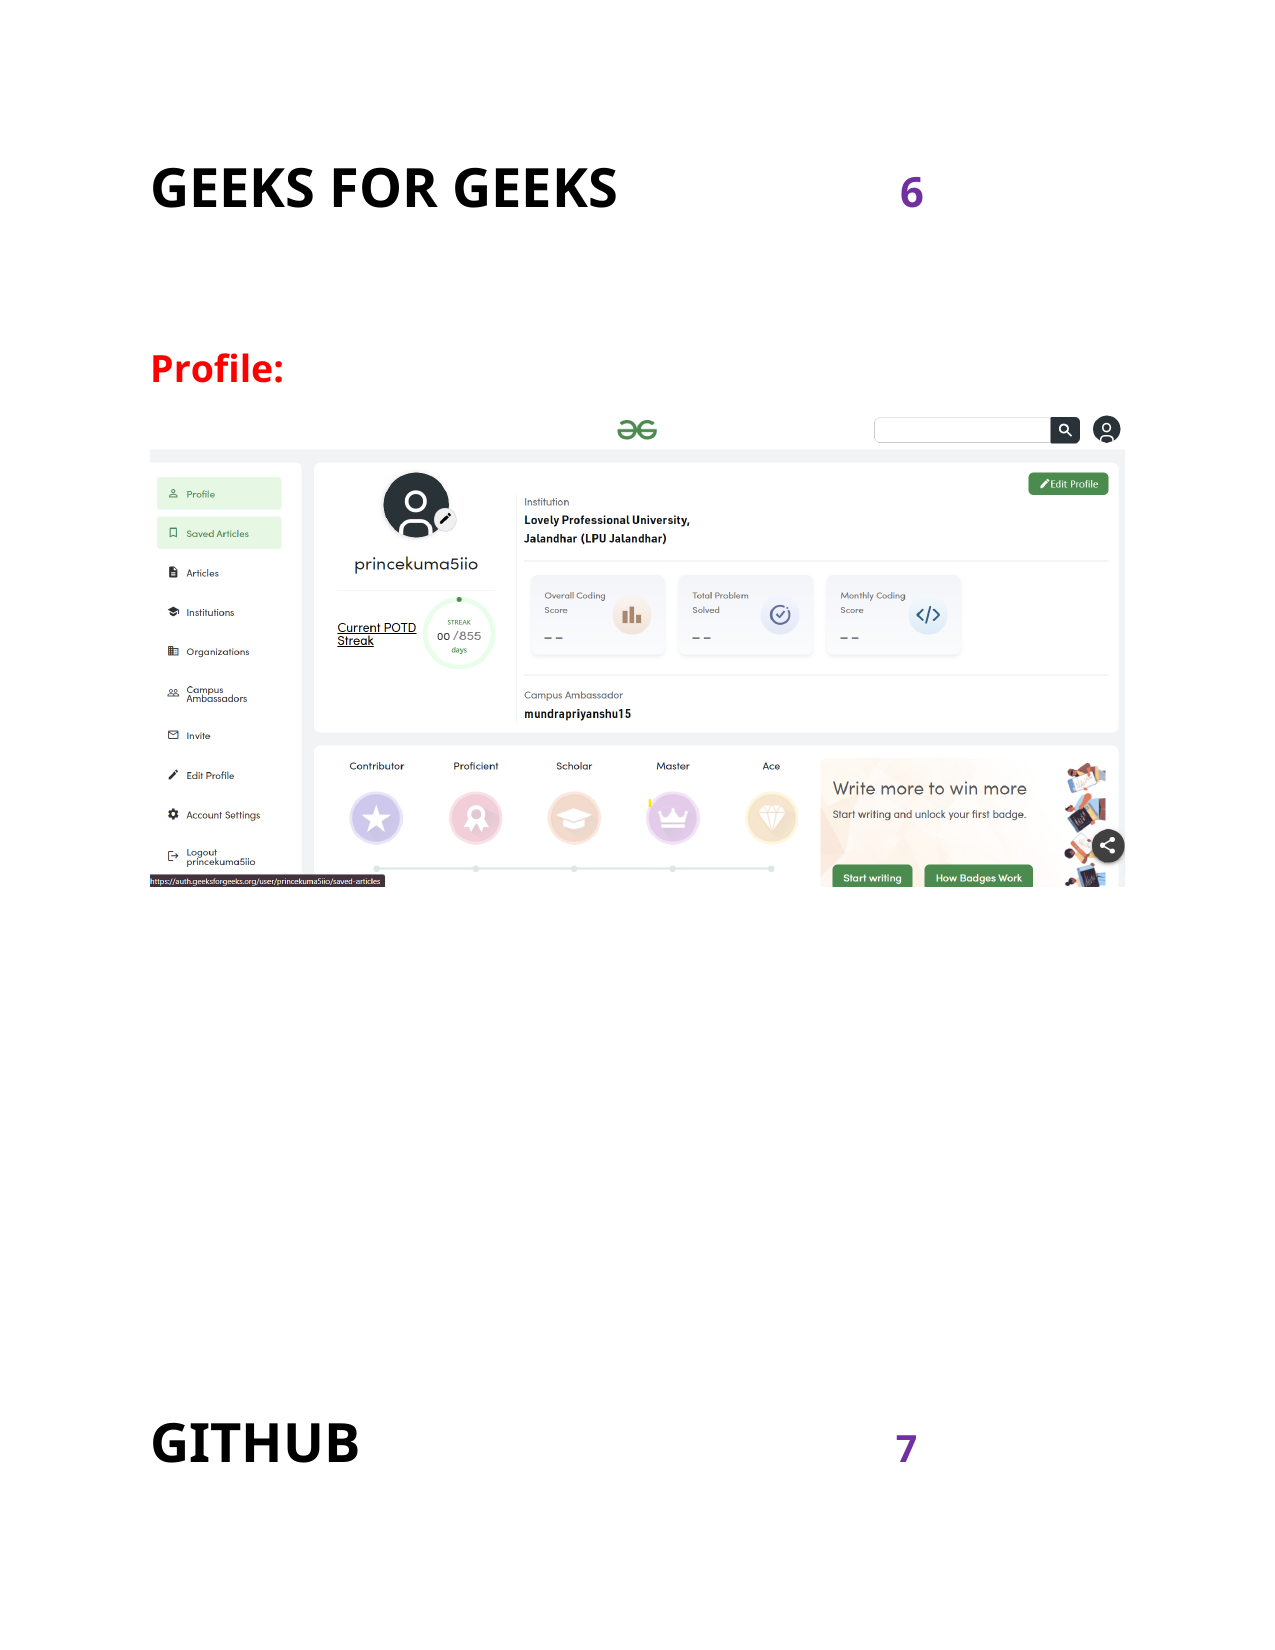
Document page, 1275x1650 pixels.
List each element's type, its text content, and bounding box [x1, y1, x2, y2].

text GEEKS FOR GEEKS 6 [150, 150, 1125, 224]
text GITHUB 7 [150, 1405, 1125, 1478]
picture [150, 414, 1125, 887]
text Profile: [150, 342, 1125, 393]
